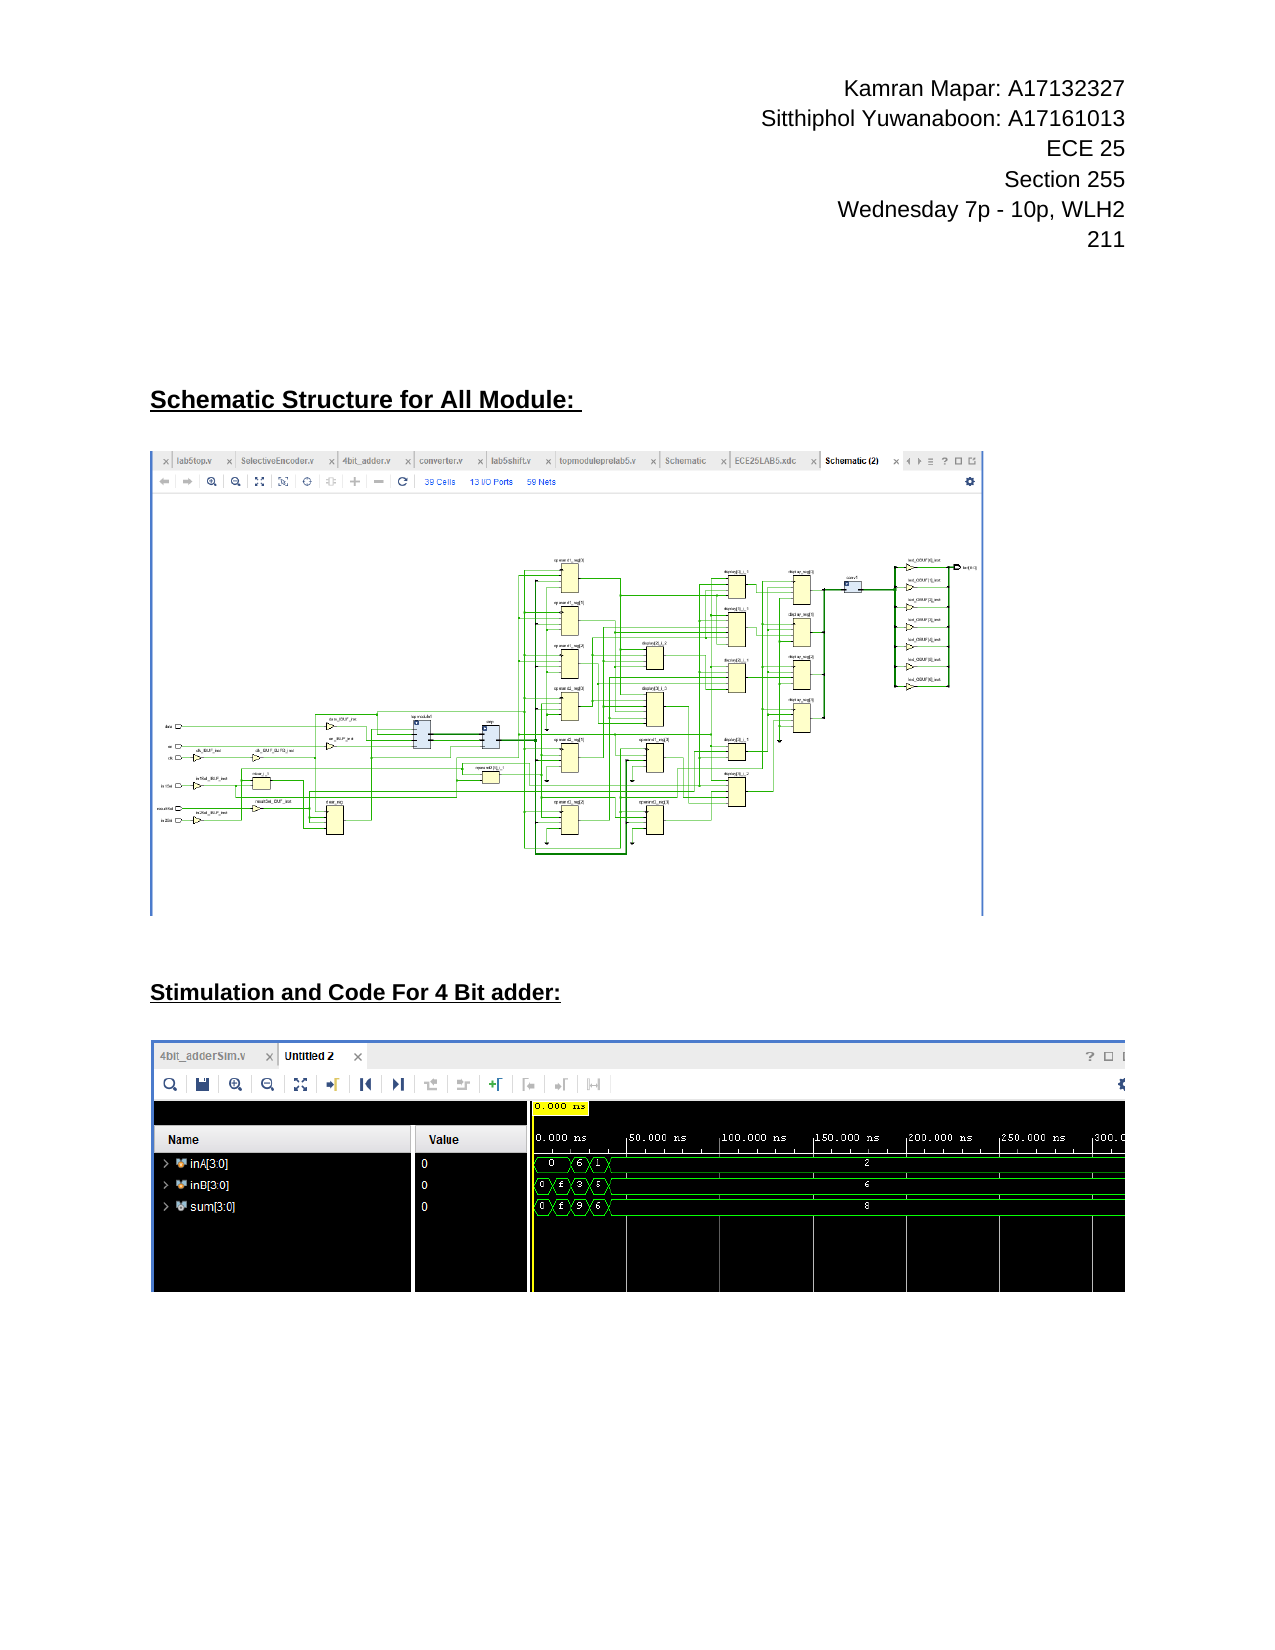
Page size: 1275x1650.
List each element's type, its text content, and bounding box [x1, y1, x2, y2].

text Schematic Structure for All Module: [150, 386, 1125, 414]
text Stimulation and Code For 4 Bit adder: [150, 979, 1125, 1006]
picture [150, 1039, 1125, 1292]
picture [150, 451, 984, 916]
